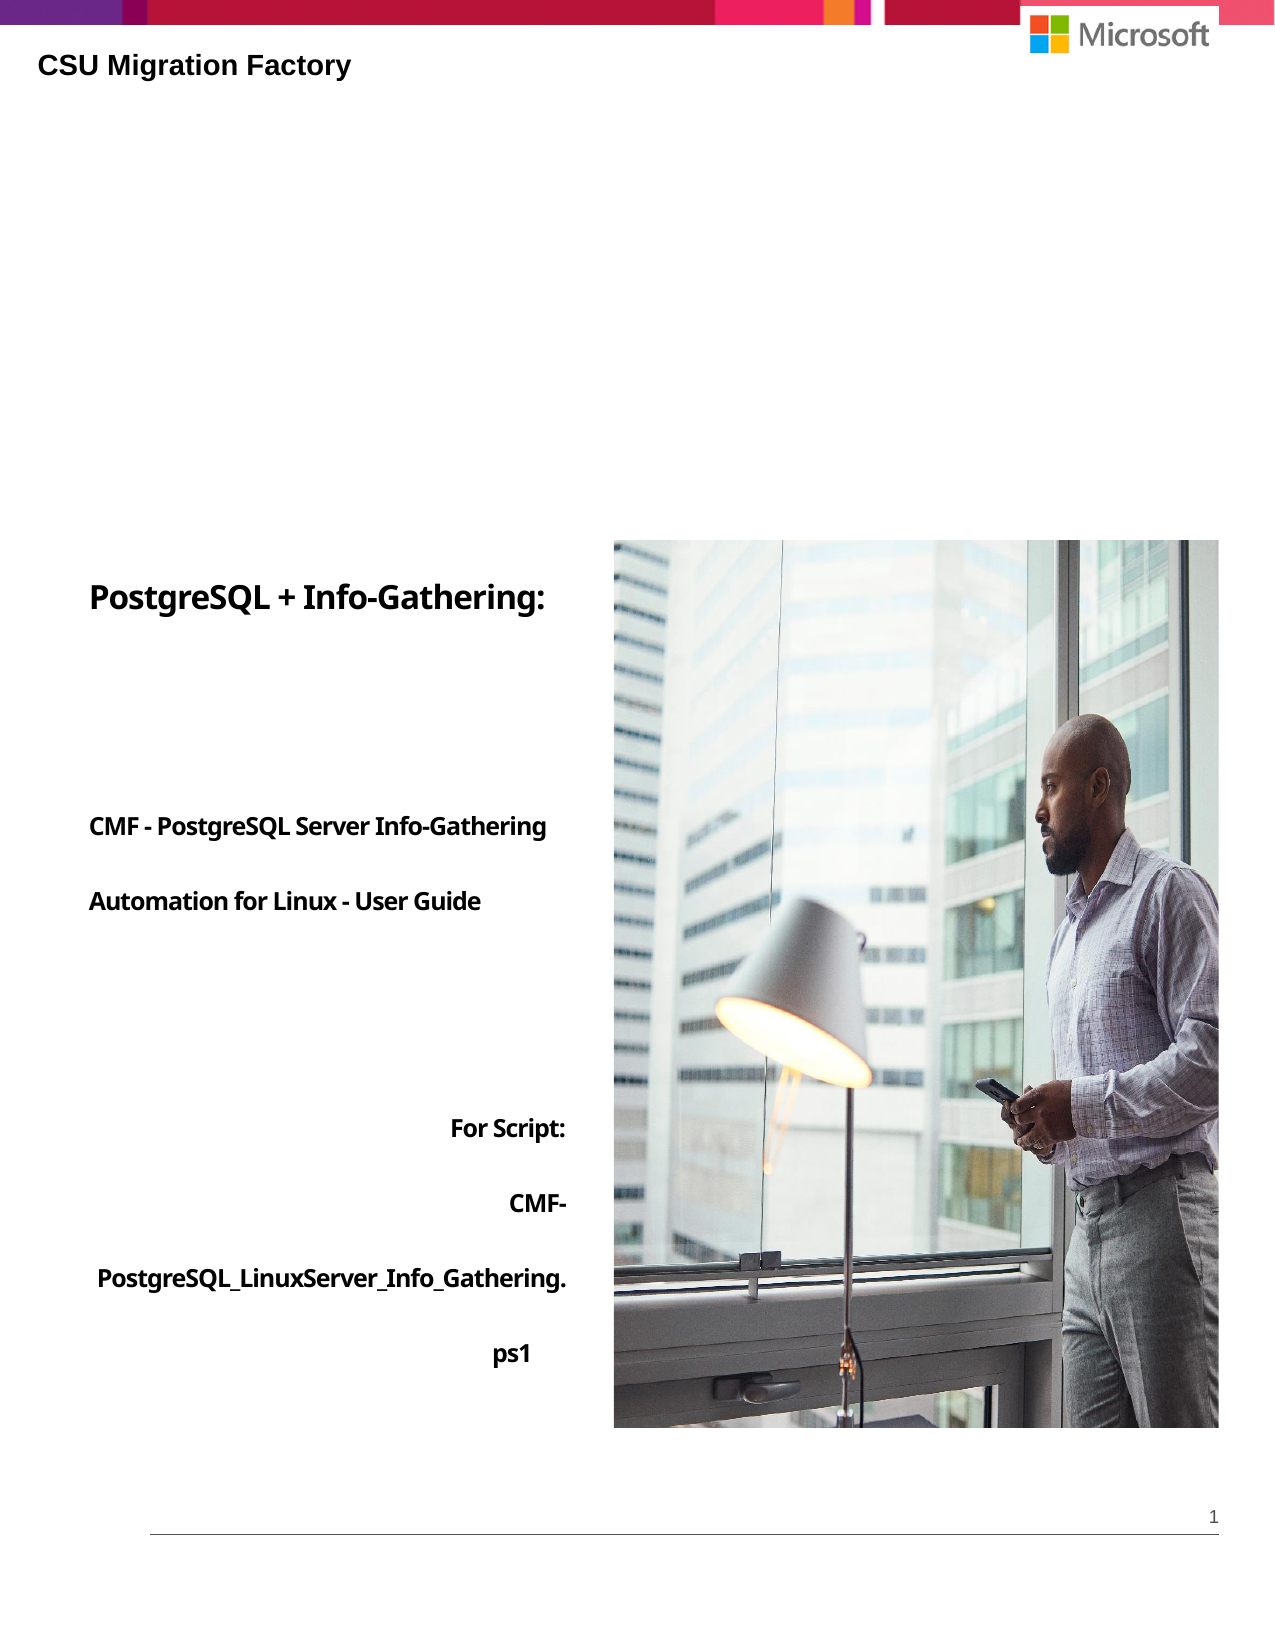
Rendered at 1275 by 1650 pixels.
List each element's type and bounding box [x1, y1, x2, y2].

picture [0, 0, 1275, 61]
picture [613, 540, 1219, 1428]
